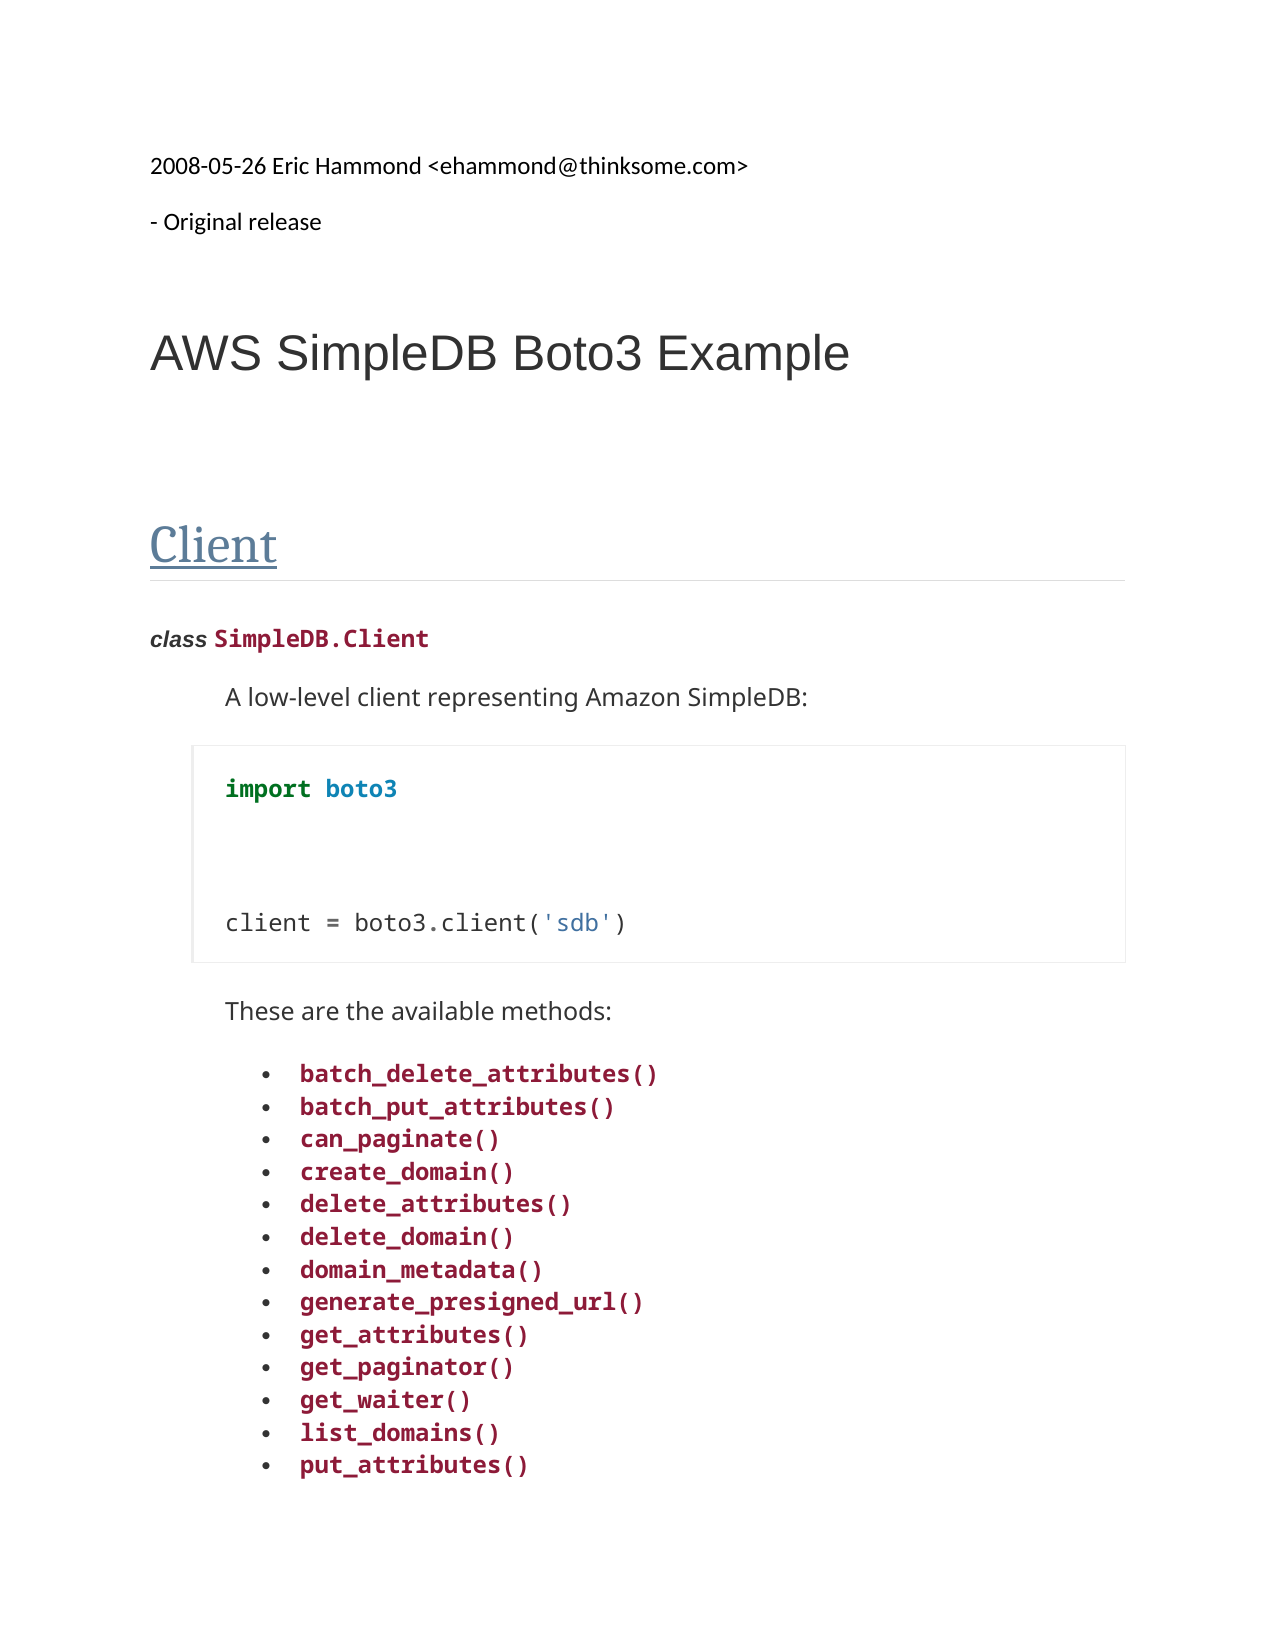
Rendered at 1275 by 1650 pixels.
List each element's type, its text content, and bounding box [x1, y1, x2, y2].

list put_attributes() [262, 1448, 1125, 1481]
text These are the available methods: [225, 993, 1125, 1028]
list get_paginator() [262, 1350, 1125, 1383]
list batch_put_attributes() [262, 1089, 1125, 1122]
list create_domain() [262, 1154, 1125, 1187]
subtitle Client [150, 514, 1125, 580]
text class SimpleDB.Client [150, 622, 1125, 654]
list generate_presigned_url() [262, 1285, 1125, 1318]
list can_paginate() [262, 1122, 1125, 1154]
text import boto3 [194, 746, 1125, 804]
text A low-level client representing Amazon SimpleDB: [225, 680, 1125, 714]
list get_waiter() [262, 1383, 1125, 1415]
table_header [150, 150, 1275, 261]
list batch_delete_attributes() [262, 1057, 1125, 1089]
list list_domains() [262, 1415, 1125, 1448]
list domain_metadata() [262, 1252, 1125, 1285]
list get_attributes() [262, 1318, 1125, 1350]
list delete_domain() [262, 1220, 1125, 1252]
list delete_attributes() [262, 1187, 1125, 1220]
subtitle AWS SimpleDB Boto3 Example [150, 323, 1125, 381]
text client = boto3.client('sdb') [194, 879, 1125, 962]
